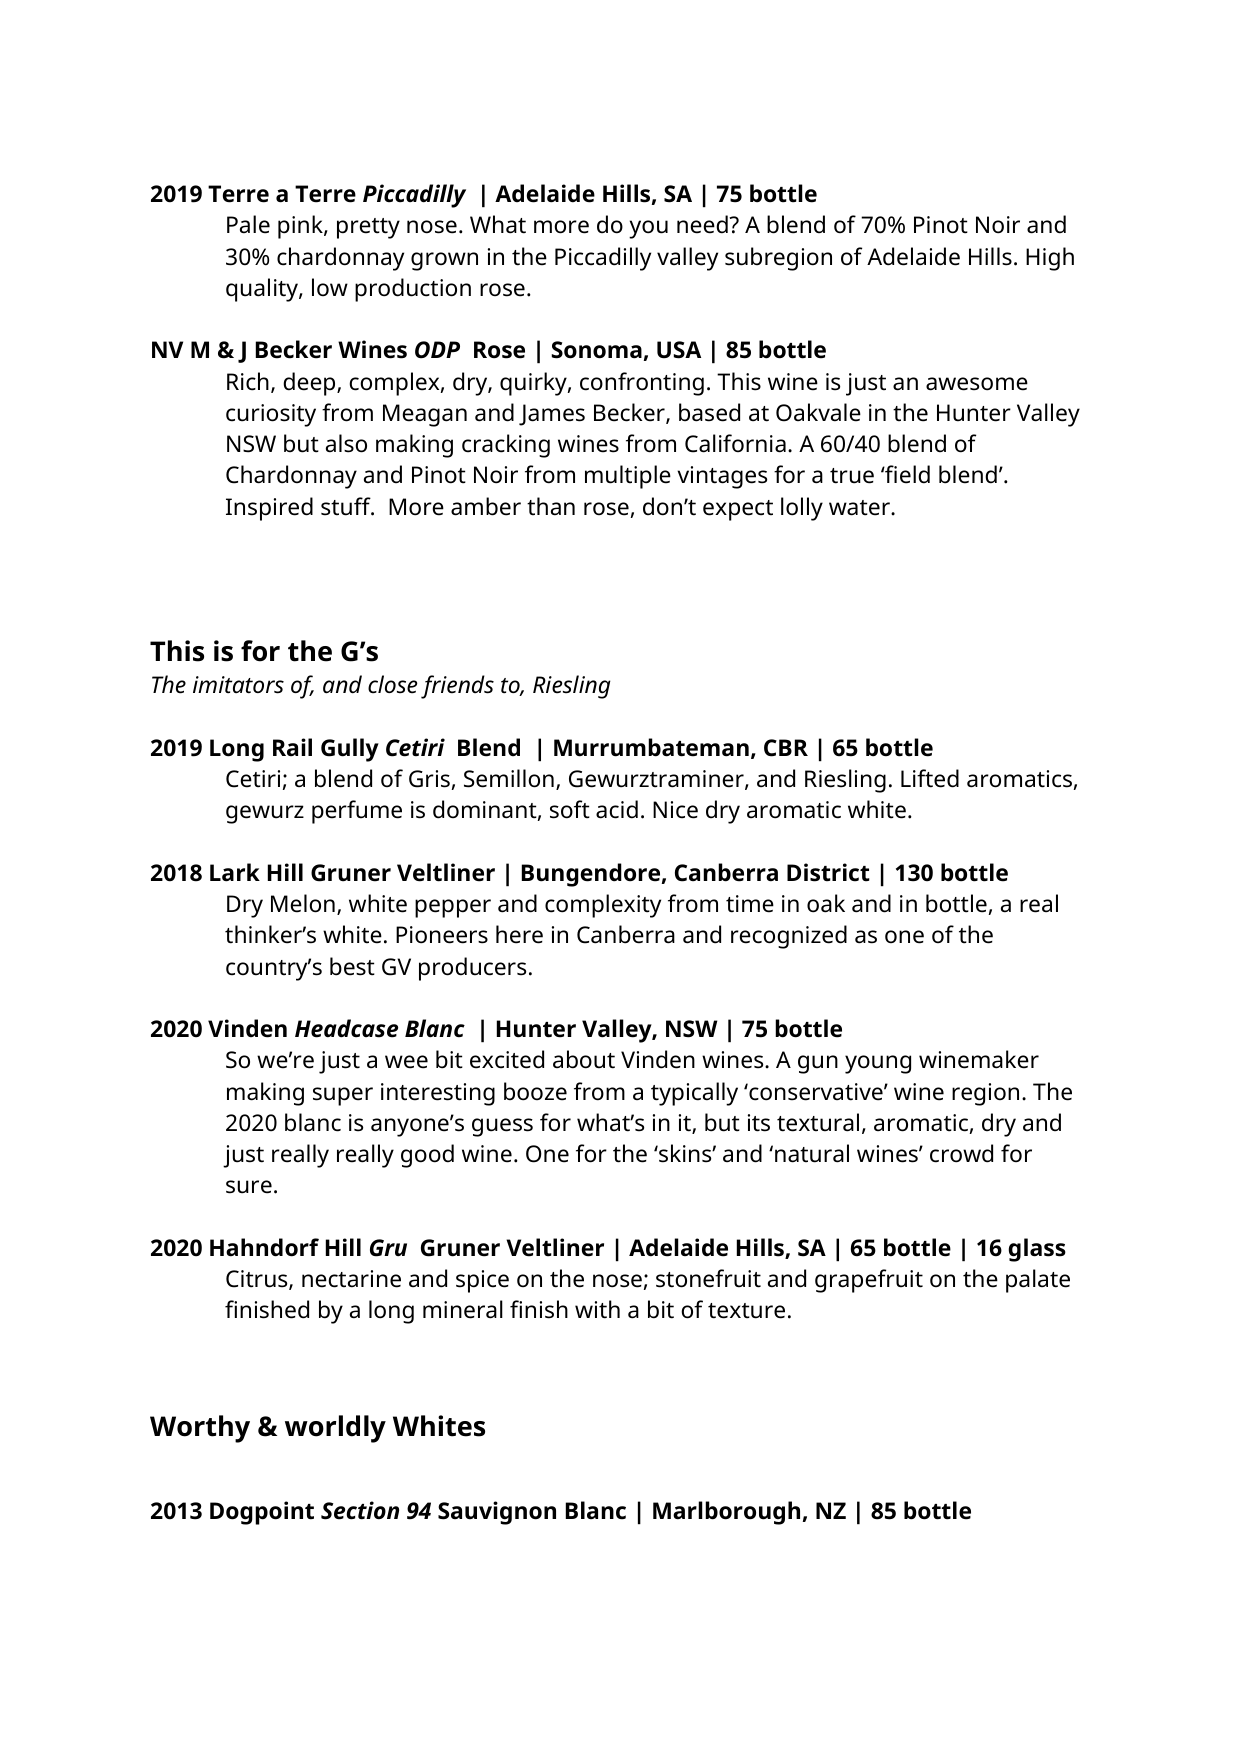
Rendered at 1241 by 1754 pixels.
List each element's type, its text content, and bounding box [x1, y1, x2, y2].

text 2019 Terre a Terre Piccadilly | Adelaide Hills, SA | 75 bottle [150, 178, 1090, 209]
text This is for the G’s [150, 632, 1090, 669]
text 2020 Vinden Headcase Blanc | Hunter Valley, NSW | 75 bottle [150, 1013, 1090, 1044]
text Dry Melon, white pepper and complexity from time in oak and in bottle, a real thinker’s white. Pioneers here in Canberra and recognized as one of the country’s best GV producers. [225, 888, 1090, 982]
text 2018 Lark Hill Gruner Veltliner | Bungendore, Canberra District | 130 bottle [150, 857, 1090, 888]
text Cetiri; a blend of Gris, Semillon, Gewurztraminer, and Riesling. Lifted aromatics, gewurz perfume is dominant, soft acid. Nice dry aromatic white. [225, 763, 1090, 826]
text NV M & J Becker Wines ODP Rose | Sonoma, USA | 85 bottle [150, 334, 1090, 366]
text 2020 Hahndorf Hill Gru Gruner Veltliner | Adelaide Hills, SA | 65 bottle | 16 glass [150, 1232, 1090, 1263]
text The imitators of, and close friends to, Riesling [150, 669, 1090, 701]
text Citrus, nectarine and spice on the nose; stonefruit and grapefruit on the palate finished by a long mineral finish with a bit of texture. [225, 1263, 1090, 1326]
text 2019 Long Rail Gully Cetiri Blend | Murrumbateman, CBR | 65 bottle [150, 732, 1090, 763]
text 2013 Dogpoint Section 94 Sauvignon Blanc | Marlborough, NZ | 85 bottle [150, 1495, 1090, 1526]
text Rich, deep, complex, dry, quirky, confronting. This wine is just an awesome curiosity from Meagan and James Becker, based at Oakvale in the Hunter Valley NSW but also making cracking wines from California. A 60/40 blend of Chardonnay and Pinot Noir from multiple vintages for a true ‘field blend’. Inspired stuff. More amber than rose, don’t expect lolly water. [225, 366, 1090, 522]
text Pale pink, pretty nose. What more do you need? A blend of 70% Pinot Noir and 30% chardonnay grown in the Piccadilly valley subregion of Adelaide Hills. High quality, low production rose. [225, 209, 1090, 303]
text So we’re just a wee bit excited about Vinden wines. A gun young winemaker making super interesting booze from a typically ‘conservative’ wine region. The 2020 blanc is anyone’s guess for what’s in it, but its textural, aromatic, dry and just really really good wine. One for the ‘skins’ and ‘natural wines’ crowd for sure. [225, 1044, 1090, 1201]
text Worthy & worldly Whites [150, 1407, 1090, 1444]
